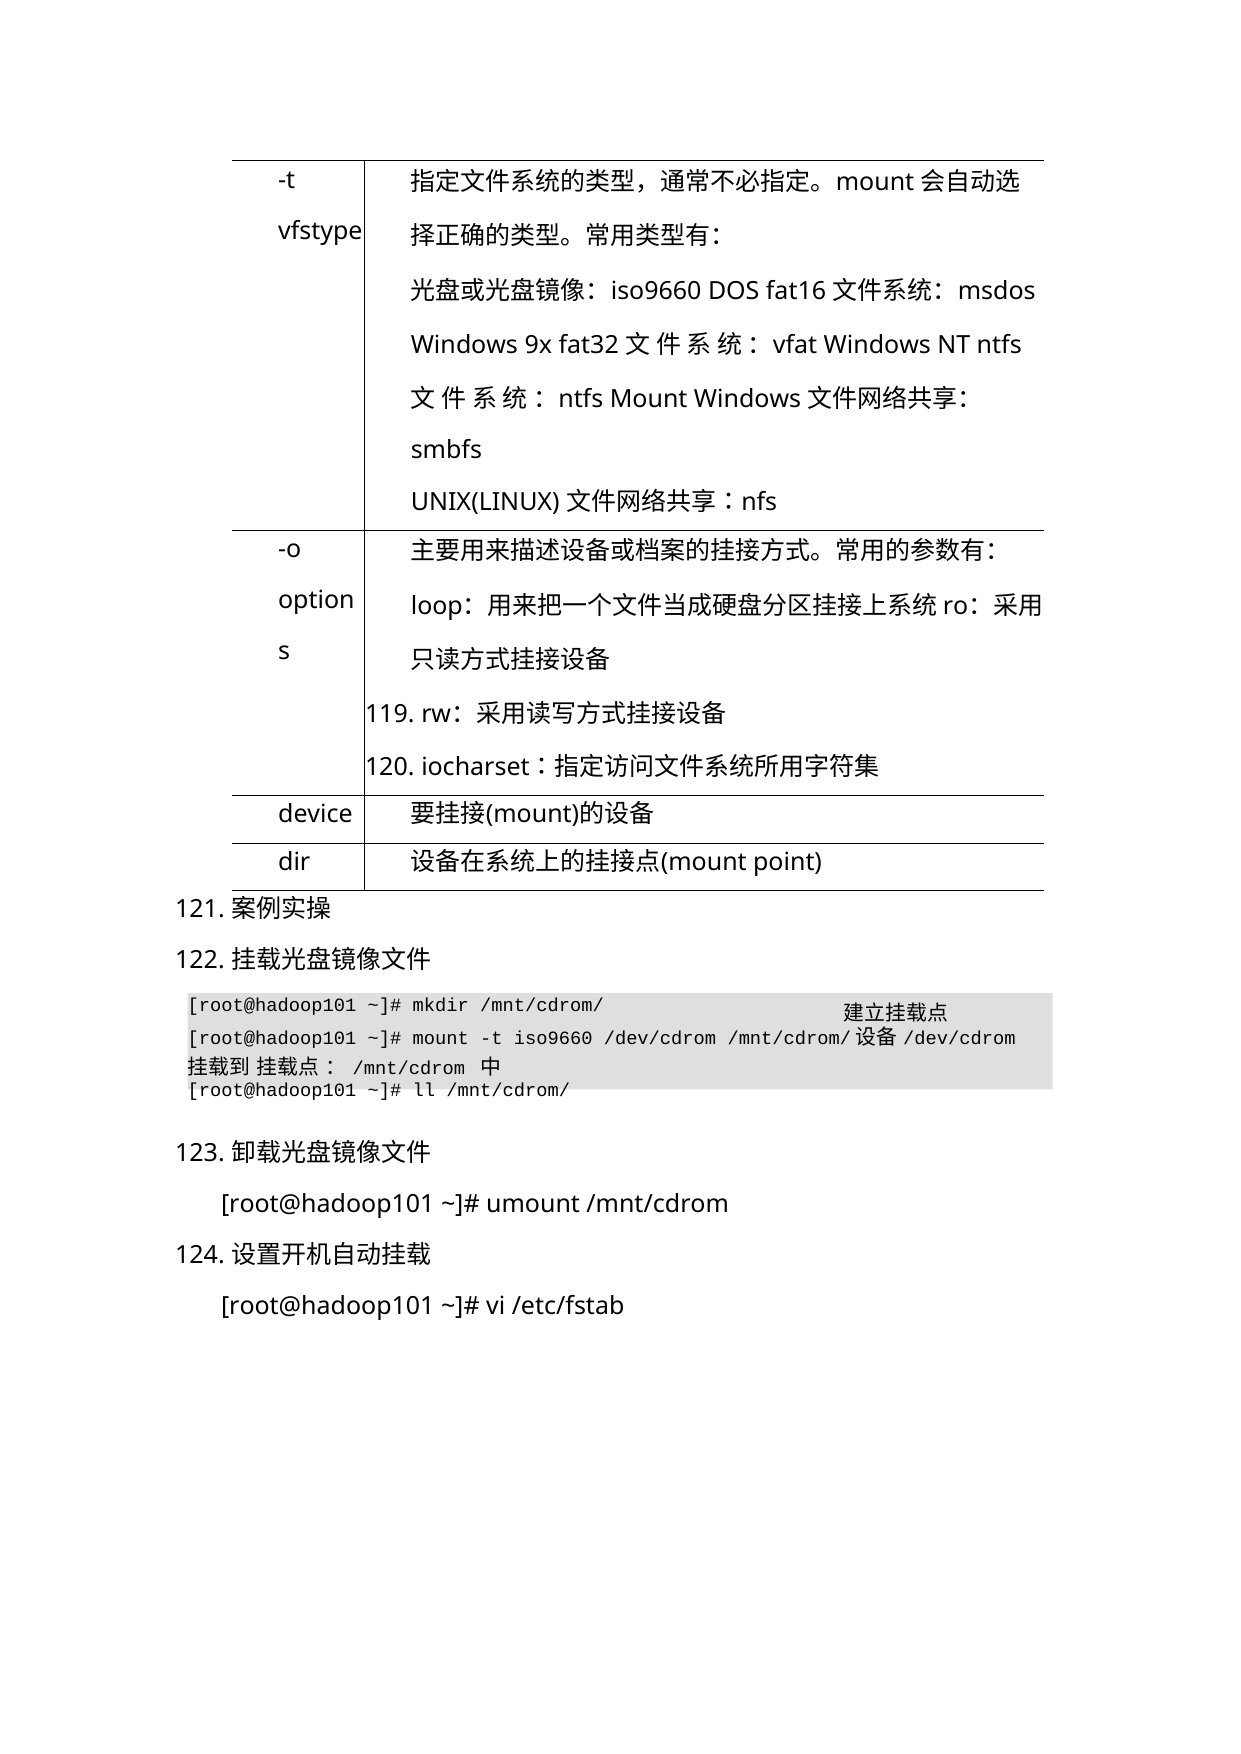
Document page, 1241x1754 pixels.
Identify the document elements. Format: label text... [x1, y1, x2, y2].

table_cell device [232, 796, 364, 842]
list 挂载光盘镜像文件 [175, 942, 1115, 976]
table_header 指定文件系统的类型，通常不必指定。mount 会自动选择正确的类型。常用类型有： 光盘或光盘镜像：iso9660 DOS fat16 文件系统：msdos Windows 9x fat32 文 件 系 统 ：vfat Windows NT ntfs 文 件 系 统 ：ntfs Mount Windows 文件网络共享：smbfs UNIX(LINUX) 文件网络共享：nfs [365, 161, 1044, 530]
table_cell 要挂接(mount)的设备 [365, 796, 1044, 842]
table_cell -o options [232, 531, 364, 795]
table_cell 设备在系统上的挂接点(mount point) [365, 844, 1044, 890]
list 卸载光盘镜像文件 [175, 993, 1115, 1168]
table_cell 主要用来描述设备或档案的挂接方式。常用的参数有： loop：用来把一个文件当成硬盘分区挂接上系统ro：采用只读方式挂接设备 rw：采用读写方式挂接设备 iocharset：指定访问文件系统所用字符集 [365, 531, 1044, 795]
list 案例实操 [175, 891, 1115, 925]
text [root@hadoop101 ~]# vi /etc/fstab [221, 1287, 1115, 1322]
list 设置开机自动挂载 [175, 1236, 1115, 1271]
text [root@hadoop101 ~]# umount /mnt/cdrom [221, 1185, 1115, 1219]
table_header -t vfstype [232, 161, 364, 530]
table_cell dir [232, 844, 364, 890]
